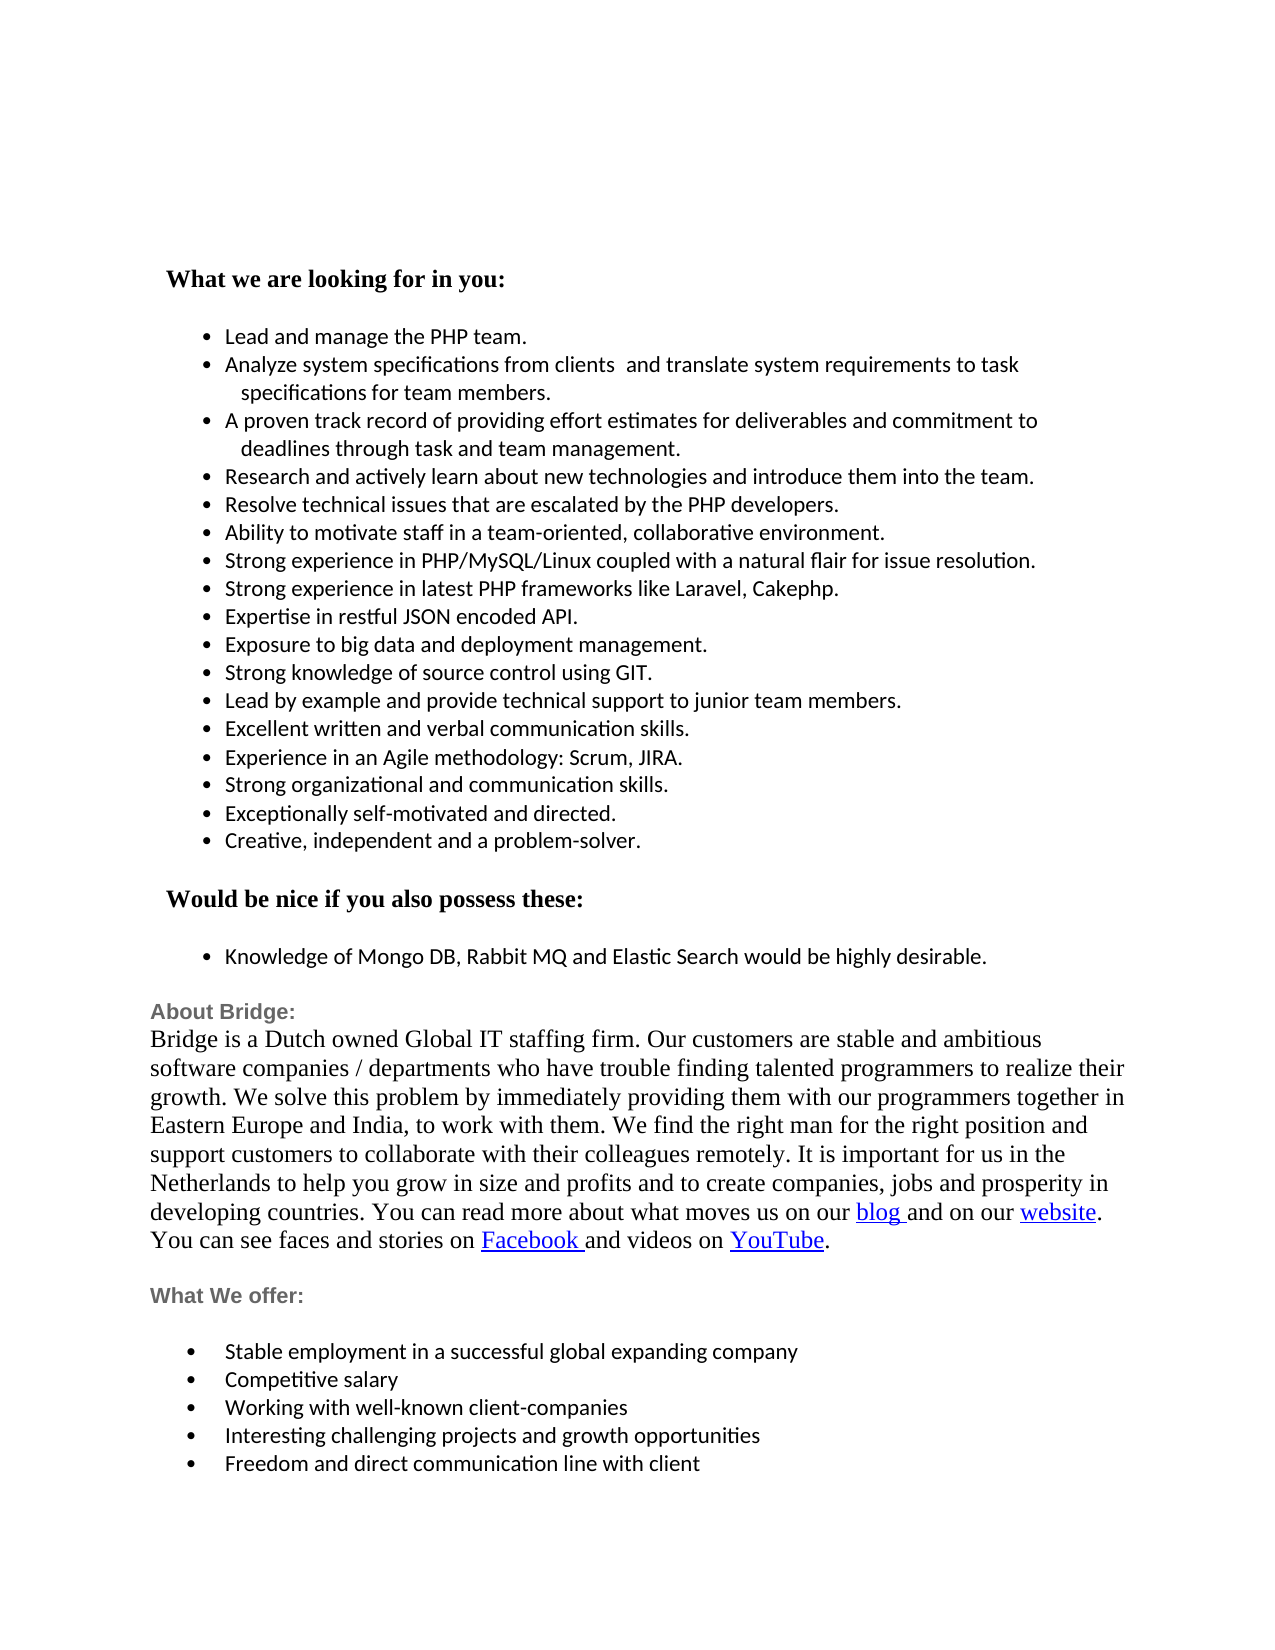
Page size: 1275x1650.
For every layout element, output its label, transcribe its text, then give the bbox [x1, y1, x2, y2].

text What we are looking for in you: [166, 264, 1125, 293]
list Working with well-known client-companies [187, 1393, 1125, 1421]
list Lead and manage the PHP team. [203, 322, 1125, 350]
list Excellent written and verbal communication skills. [203, 714, 1125, 743]
list Strong experience in latest PHP frameworks like Laravel, Cakephp. [203, 574, 1125, 602]
list Research and actively learn about new technologies and introduce them into the team. [203, 462, 1125, 490]
list Experience in an Agile methodology: Scrum, JIRA. [203, 743, 1125, 771]
list Ability to motivate staff in a team-oriented, collaborative environment. [203, 518, 1125, 546]
list Lead by example and provide technical support to junior team members. [203, 687, 1125, 714]
list Exposure to big data and deployment management. [203, 631, 1125, 658]
text Bridge is a Dutch owned Global IT staffing firm. Our customers are stable and ambitious software companies / departments who have trouble finding talented programmers to realize their growth. We solve this problem by immediately providing them with our programmers together in Eastern Europe and India, to work with them. We find the right man for the right position and support customers to collaborate with their colleagues remotely. It is important for us in the Netherlands to help you grow in size and profits and to create companies, jobs and prosperity in developing countries. You can read more about what moves us on our blog and on our website. You can see faces and stories on Facebook and videos on YouTube. [150, 1024, 1125, 1254]
list Strong knowledge of source control using GIT. [203, 658, 1125, 687]
text What We offer: [150, 1283, 1125, 1308]
list Knowledge of Mongo DB, Rabbit MQ and Elastic Search would be highly desirable. [203, 942, 1125, 970]
list Strong experience in PHP/MySQL/Linux coupled with a natural flair for issue resolution. [203, 546, 1125, 574]
list Resolve technical issues that are escalated by the PHP developers. [203, 490, 1125, 518]
list Competitive salary [187, 1365, 1125, 1393]
list Freedom and direct communication line with client [187, 1449, 1125, 1477]
list Analyze system specifications from clients and translate system requirements to task specifications for team members. [203, 350, 1125, 406]
list Creative, independent and a problem-solver. [203, 827, 1125, 855]
list Interesting challenging projects and growth opportunities [187, 1421, 1125, 1449]
list Exceptionally self-motivated and directed. [203, 799, 1125, 827]
text Would be nice if you also possess these: [166, 884, 1125, 913]
list A proven track record of providing effort estimates for deliverables and commitment to deadlines through task and team management. [203, 406, 1125, 462]
list Expertise in restful JSON encoded API. [203, 602, 1125, 631]
list Stable employment in a successful global expanding company [187, 1337, 1125, 1365]
text About Bridge: [150, 999, 1125, 1024]
list Strong organizational and communication skills. [203, 771, 1125, 799]
